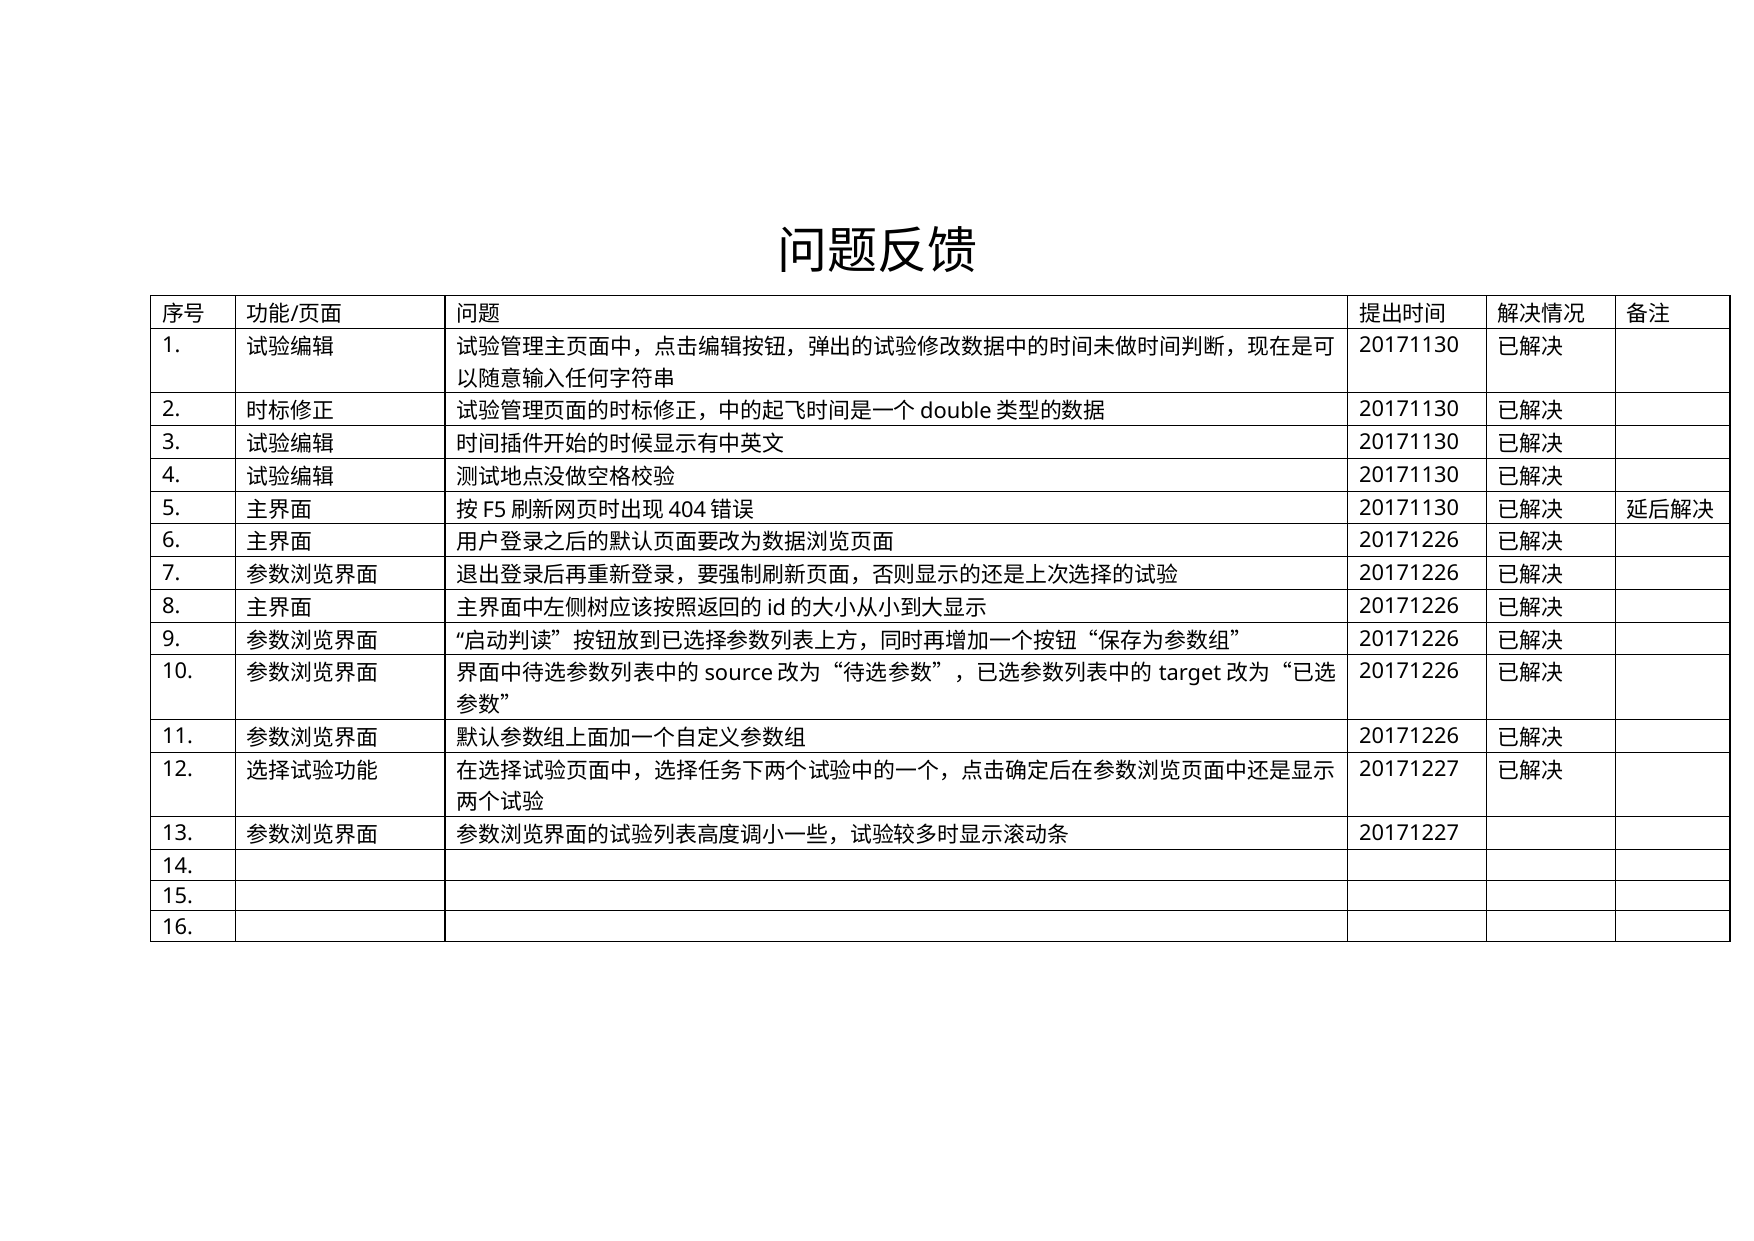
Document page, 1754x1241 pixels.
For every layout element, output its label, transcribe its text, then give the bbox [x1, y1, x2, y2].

table_cell 参数浏览界面 [236, 623, 444, 654]
table_cell 已解决 [1487, 426, 1615, 458]
table_cell 参数浏览界面 [236, 817, 444, 849]
table_cell 已解决 [1487, 623, 1615, 654]
table_cell 默认参数组上面加一个自定义参数组 [446, 720, 1347, 752]
table_cell [236, 881, 444, 910]
table_cell [1616, 623, 1729, 654]
table_cell [1616, 426, 1729, 458]
table_cell 时间插件开始的时候显示有中英文 [446, 426, 1347, 458]
table_cell “启动判读”按钮放到已选择参数列表上方，同时再增加一个按钮“保存为参数组” [446, 623, 1347, 654]
table_cell 试验编辑 [236, 426, 444, 458]
table_cell 试验编辑 [236, 459, 444, 491]
table_cell 20171226 [1348, 623, 1486, 654]
table_cell 20171227 [1348, 817, 1486, 849]
table_cell 20171227 [1348, 753, 1486, 816]
table_cell [151, 850, 235, 879]
table_cell 主界面 [236, 590, 444, 622]
table_cell 已解决 [1487, 753, 1615, 816]
table_cell 20171226 [1348, 590, 1486, 622]
table_cell 已解决 [1487, 557, 1615, 589]
table_cell 退出登录后再重新登录，要强制刷新页面，否则显示的还是上次选择的试验 [446, 557, 1347, 589]
table_cell [151, 492, 235, 523]
table_cell [1616, 850, 1729, 879]
table_cell [1487, 850, 1615, 879]
table_cell [151, 817, 235, 849]
table_cell [151, 911, 235, 941]
table_cell 已解决 [1487, 329, 1615, 392]
table_cell [1616, 329, 1729, 392]
table_cell 试验管理主页面中，点击编辑按钮，弹出的试验修改数据中的时间未做时间判断，现在是可以随意输入任何字符串 [446, 329, 1347, 392]
table_cell [1616, 524, 1729, 556]
table_cell [151, 590, 235, 622]
table_cell 延后解决 [1616, 492, 1729, 523]
table_cell [151, 459, 235, 491]
table_cell [151, 426, 235, 458]
table_cell [1616, 911, 1729, 941]
table_cell 试验编辑 [236, 329, 444, 392]
table_cell 参数浏览界面 [236, 557, 444, 589]
table_cell [1616, 881, 1729, 910]
table_cell 20171130 [1348, 393, 1486, 425]
table_cell [1616, 590, 1729, 622]
table_cell 时标修正 [236, 393, 444, 425]
table_cell [1348, 881, 1486, 910]
table_cell 已解决 [1487, 720, 1615, 752]
table_cell 在选择试验页面中，选择任务下两个试验中的一个，点击确定后在参数浏览页面中还是显示两个试验 [446, 753, 1347, 816]
table_cell [1348, 911, 1486, 941]
table_cell 选择试验功能 [236, 753, 444, 816]
table_cell 已解决 [1487, 590, 1615, 622]
table_header 提出时间 [1348, 296, 1486, 328]
table_cell [236, 911, 444, 941]
table_cell [236, 850, 444, 879]
table_header 解决情况 [1487, 296, 1615, 328]
table_cell 测试地点没做空格校验 [446, 459, 1347, 491]
table_cell [1616, 720, 1729, 752]
table_cell [1348, 850, 1486, 879]
table_cell 参数浏览界面 [236, 720, 444, 752]
table_cell [446, 850, 1347, 879]
table_cell 已解决 [1487, 459, 1615, 491]
table_cell 按F5刷新网页时出现404错误 [446, 492, 1347, 523]
table_cell 已解决 [1487, 393, 1615, 425]
table_cell [151, 524, 235, 556]
text 问题反馈 [150, 198, 1604, 295]
table_cell [151, 720, 235, 752]
table_cell [1616, 557, 1729, 589]
table_cell [151, 557, 235, 589]
table_cell 已解决 [1487, 524, 1615, 556]
table_cell [151, 881, 235, 910]
table_cell 20171226 [1348, 524, 1486, 556]
table_cell 界面中待选参数列表中的source改为“待选参数”，已选参数列表中的target改为“已选参数” [446, 655, 1347, 719]
table_cell [1487, 911, 1615, 941]
table_cell 20171226 [1348, 557, 1486, 589]
table_cell [151, 753, 235, 816]
table_cell [1487, 881, 1615, 910]
table_cell [1616, 393, 1729, 425]
table_cell 20171226 [1348, 655, 1486, 719]
table_cell 已解决 [1487, 492, 1615, 523]
table_cell [1616, 655, 1729, 719]
table_cell [151, 393, 235, 425]
table_header 功能/页面 [236, 296, 444, 328]
table_cell [446, 881, 1347, 910]
table_cell [151, 623, 235, 654]
table_cell 用户登录之后的默认页面要改为数据浏览页面 [446, 524, 1347, 556]
table_cell 试验管理页面的时标修正，中的起飞时间是一个double类型的数据 [446, 393, 1347, 425]
table_cell 20171130 [1348, 426, 1486, 458]
table_cell [1616, 817, 1729, 849]
table_header 序号 [151, 296, 235, 328]
table_cell 20171130 [1348, 492, 1486, 523]
table_header 备注 [1616, 296, 1729, 328]
table_cell 20171130 [1348, 329, 1486, 392]
table_cell 参数浏览界面 [236, 655, 444, 719]
table_cell 主界面中左侧树应该按照返回的id的大小从小到大显示 [446, 590, 1347, 622]
table_cell [151, 655, 235, 719]
table_cell [1616, 753, 1729, 816]
table_header 问题 [446, 296, 1347, 328]
table_cell [1616, 459, 1729, 491]
table_cell 20171130 [1348, 459, 1486, 491]
table_cell [446, 911, 1347, 941]
table_cell 主界面 [236, 492, 444, 523]
table_cell 已解决 [1487, 655, 1615, 719]
table_cell 参数浏览界面的试验列表高度调小一些，试验较多时显示滚动条 [446, 817, 1347, 849]
table_cell 主界面 [236, 524, 444, 556]
table_cell [1487, 817, 1615, 849]
table_cell 20171226 [1348, 720, 1486, 752]
table_cell [151, 329, 235, 392]
